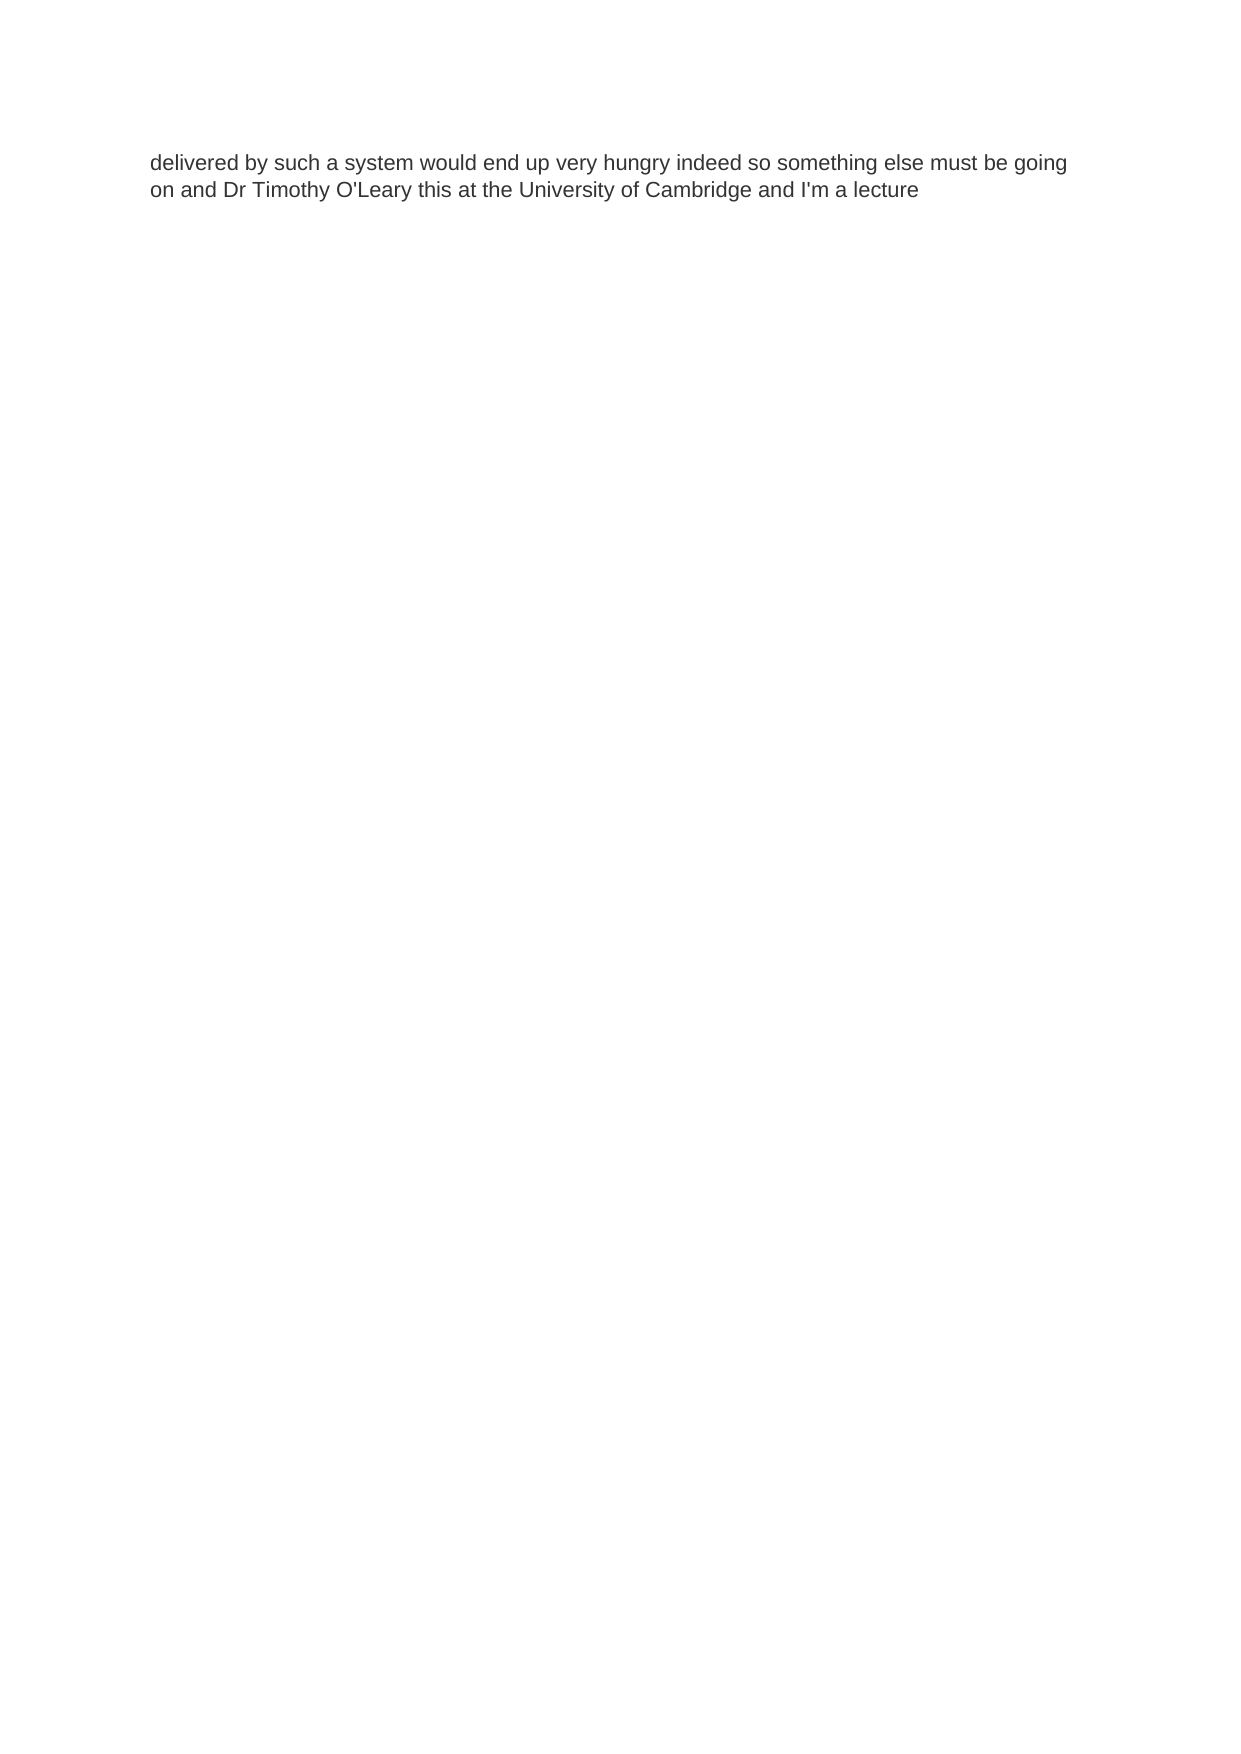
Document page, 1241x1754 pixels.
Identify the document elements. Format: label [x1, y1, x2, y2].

text [150, 150, 1090, 202]
